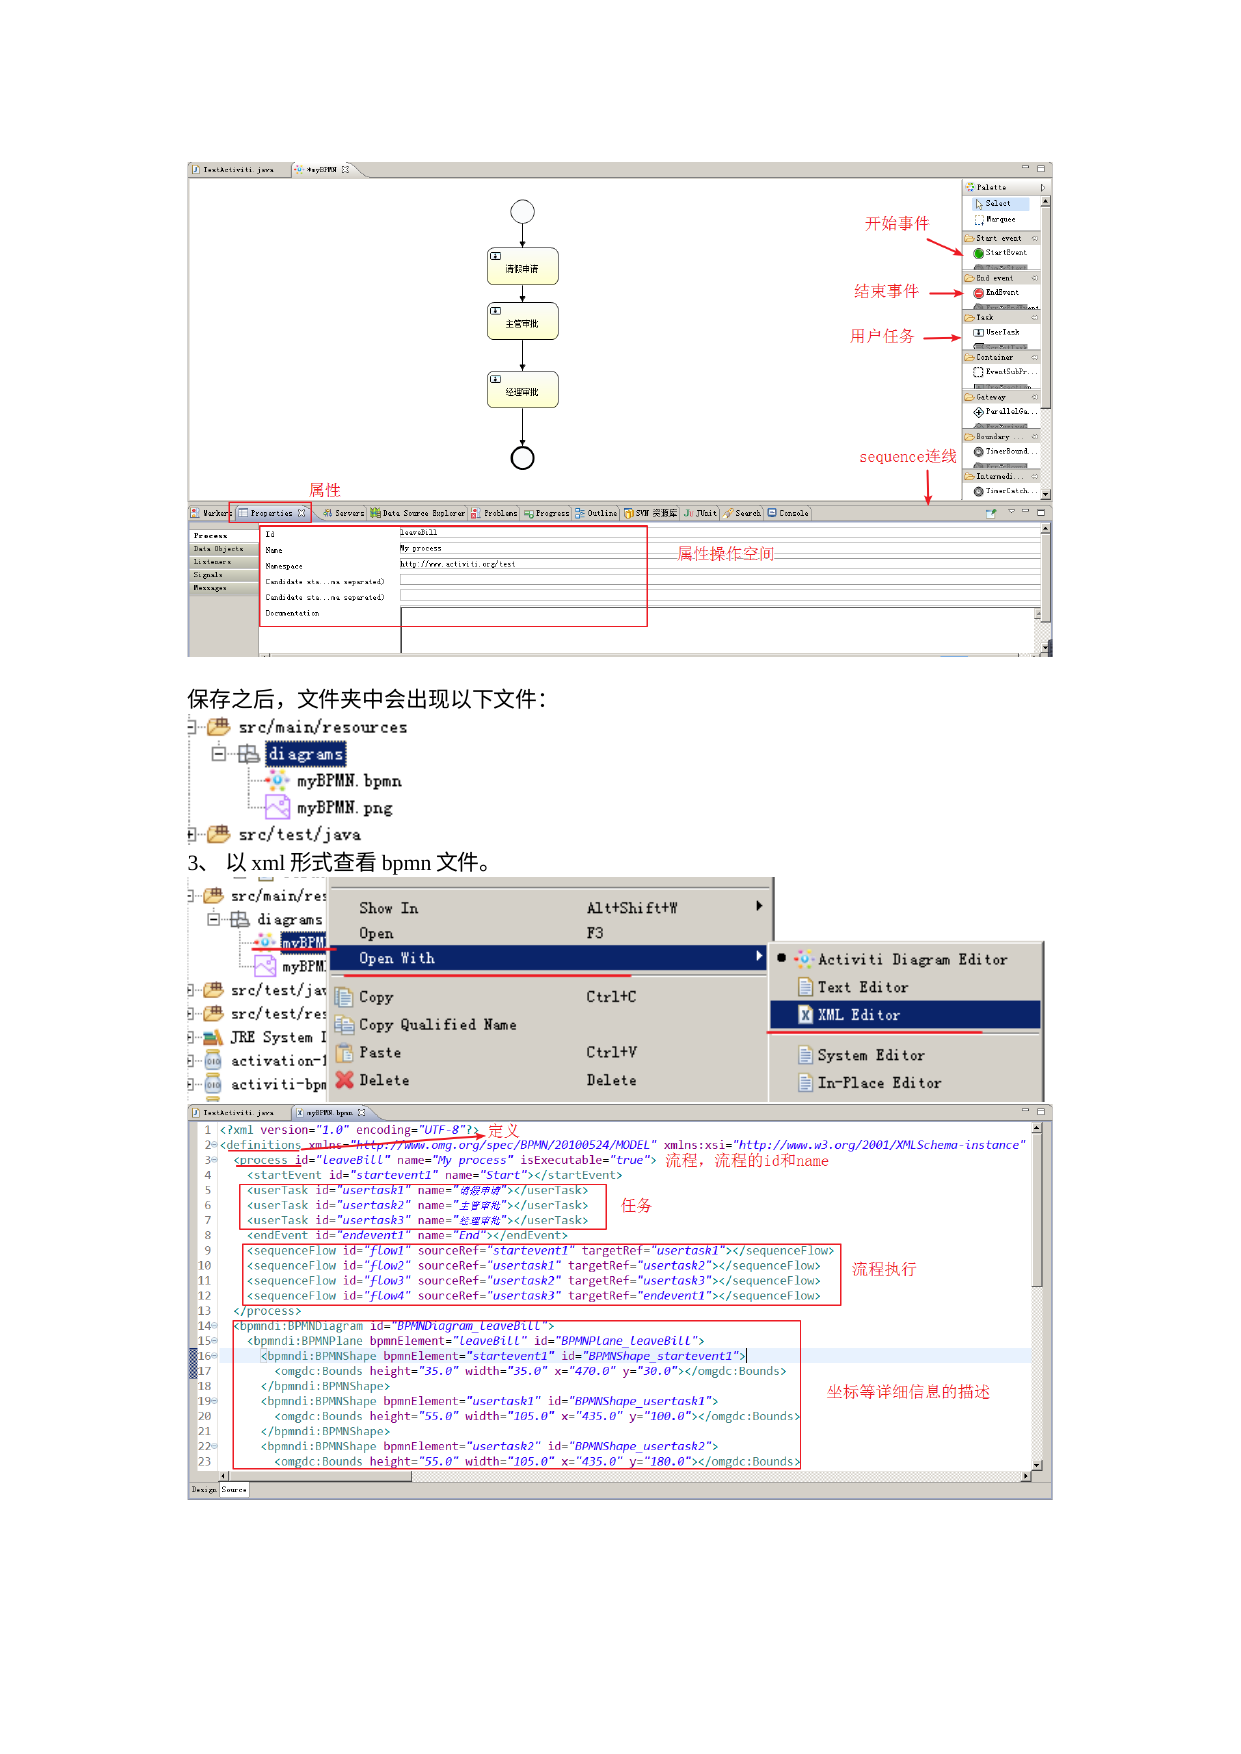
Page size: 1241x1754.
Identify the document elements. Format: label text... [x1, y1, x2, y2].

picture [187, 877, 1053, 1102]
text 保存之后，文件夹中会出现以下文件： [187, 682, 1053, 714]
picture [187, 162, 1053, 657]
picture [187, 714, 539, 845]
list 以xml形式查看bpmn文件。 [187, 844, 1053, 877]
picture [187, 1104, 1053, 1500]
